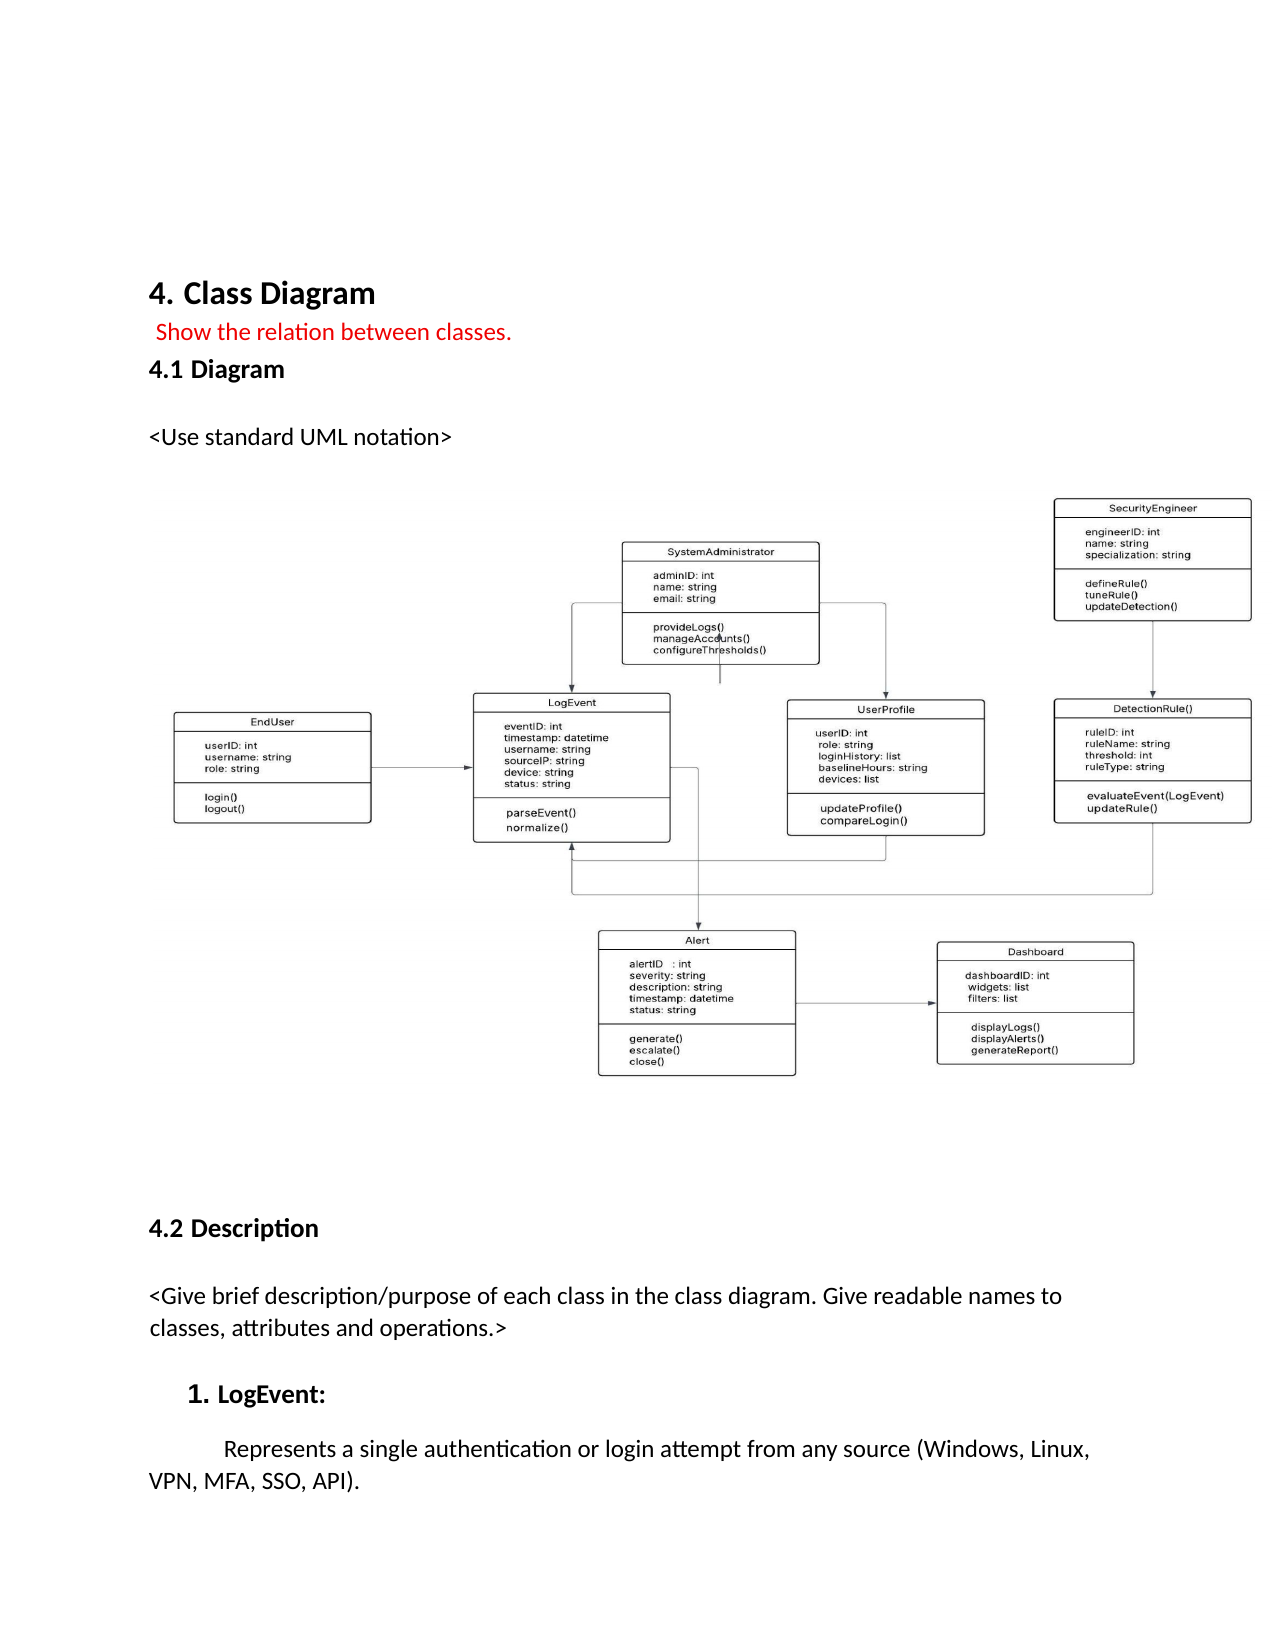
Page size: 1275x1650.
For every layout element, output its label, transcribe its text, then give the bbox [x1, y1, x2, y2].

text Show the relation between classes. [150, 316, 1197, 346]
subtitle 4.1 Diagram [148, 352, 1197, 386]
text Represents a single authentication or login attempt from any source (Windows, Linux, VPN, MFA, SSO, API). [148, 1433, 1131, 1495]
text 1. LogEvent: [187, 1377, 1197, 1410]
picture [153, 480, 1272, 1094]
text <Give brief description/purpose of each class in the class diagram. Give readable names to classes, attributes and operations.> [148, 1280, 1131, 1342]
subtitle 4.2 Description [148, 1212, 1197, 1244]
text <Use standard UML notation> [148, 421, 1131, 452]
text 4. Class Diagram [148, 272, 1197, 313]
